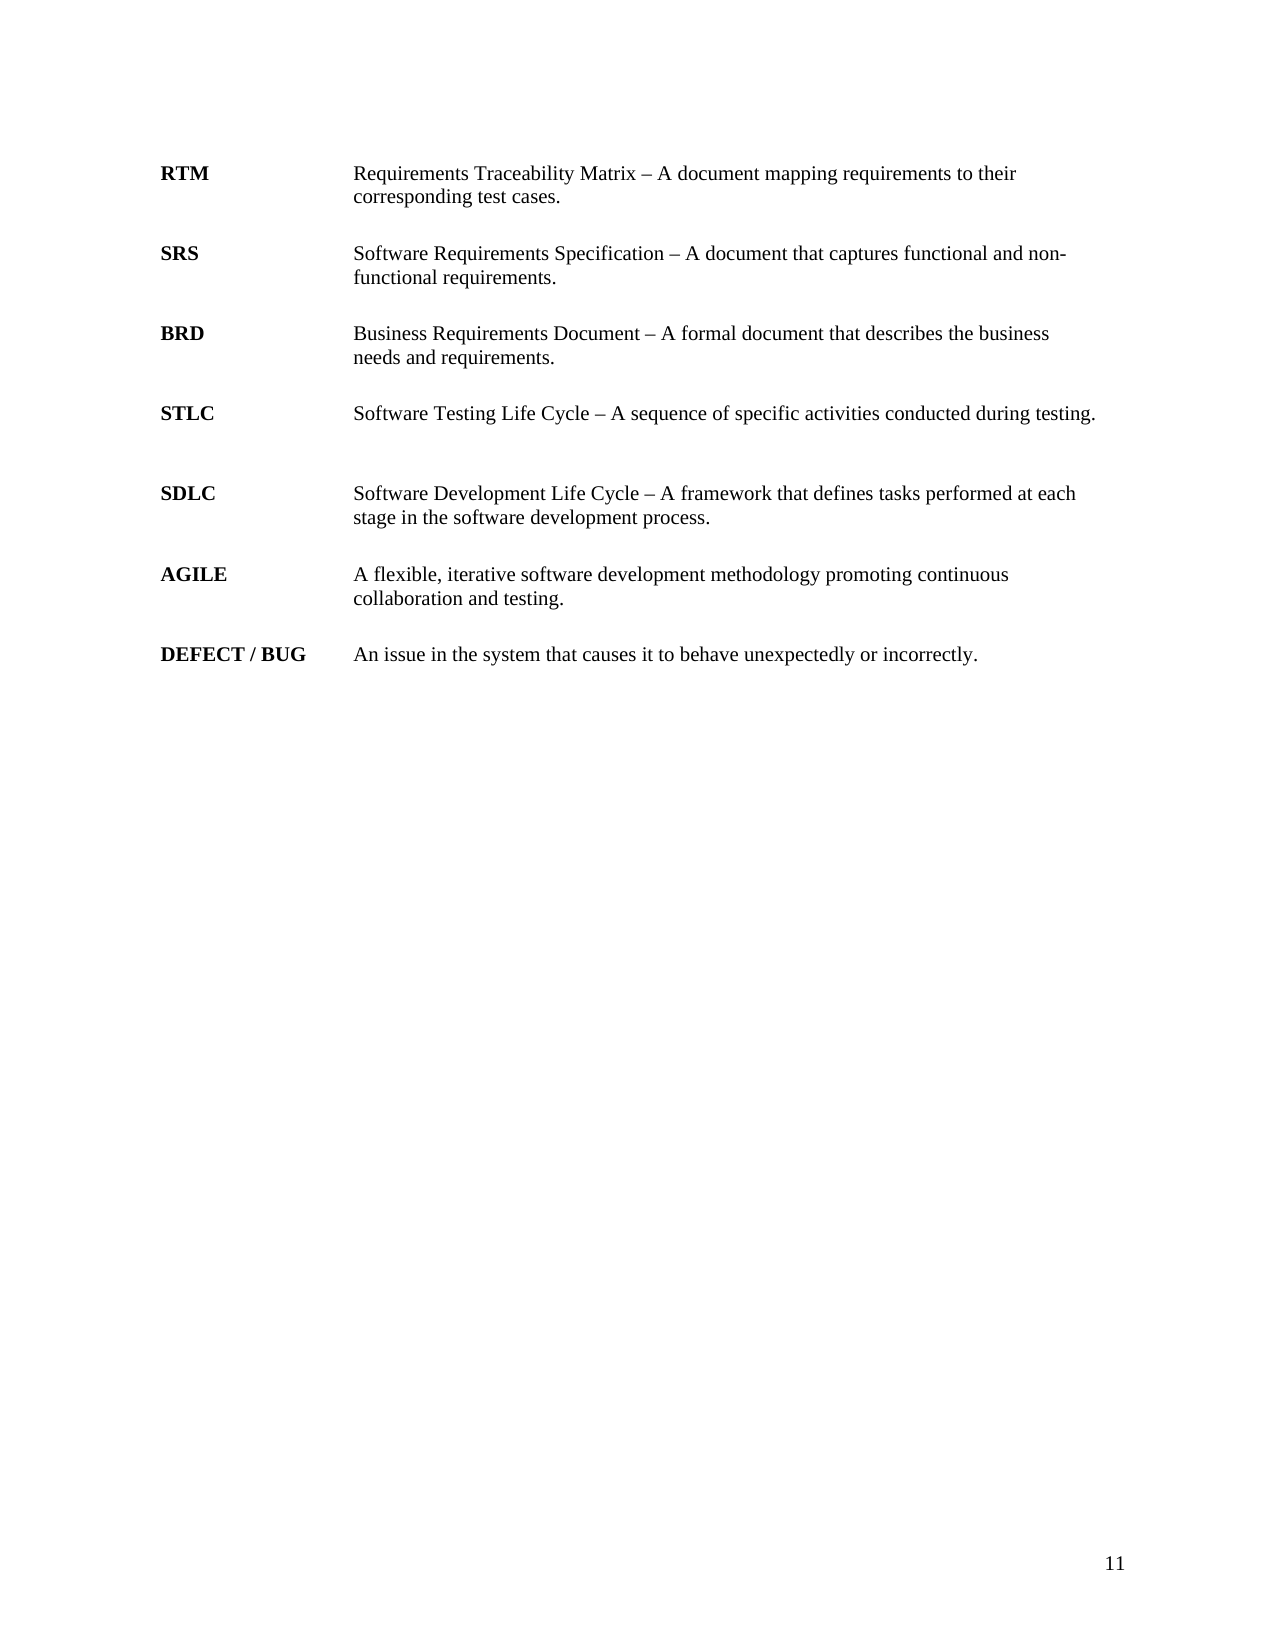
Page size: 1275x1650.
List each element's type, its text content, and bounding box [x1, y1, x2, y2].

table_cell Software Testing Life Cycle – A sequence of specific activities conducted during testing. [343, 391, 1107, 471]
table_cell AGILE [150, 551, 343, 631]
table_cell An issue in the system that causes it to behave unexpectedly or incorrectly. [343, 631, 1107, 711]
table_cell A flexible, iterative software development methodology promoting continuous collaboration and testing. [343, 551, 1107, 631]
table_cell Software Requirements Specification – A document that captures functional and non-functional requirements. [343, 230, 1107, 310]
table_cell BRD [150, 310, 343, 391]
table_cell Requirements Traceability Matrix – A document mapping requirements to their corresponding test cases. [343, 150, 1107, 230]
table_cell SRS [150, 230, 343, 310]
table_cell RTM [150, 150, 343, 230]
table_cell STLC [150, 391, 343, 471]
table_cell Software Development Life Cycle – A framework that defines tasks performed at each stage in the software development process. [343, 471, 1107, 551]
table_cell DEFECT / BUG [150, 631, 343, 711]
table_cell Business Requirements Document – A formal document that describes the business needs and requirements. [343, 310, 1107, 391]
table_cell SDLC [150, 471, 343, 551]
